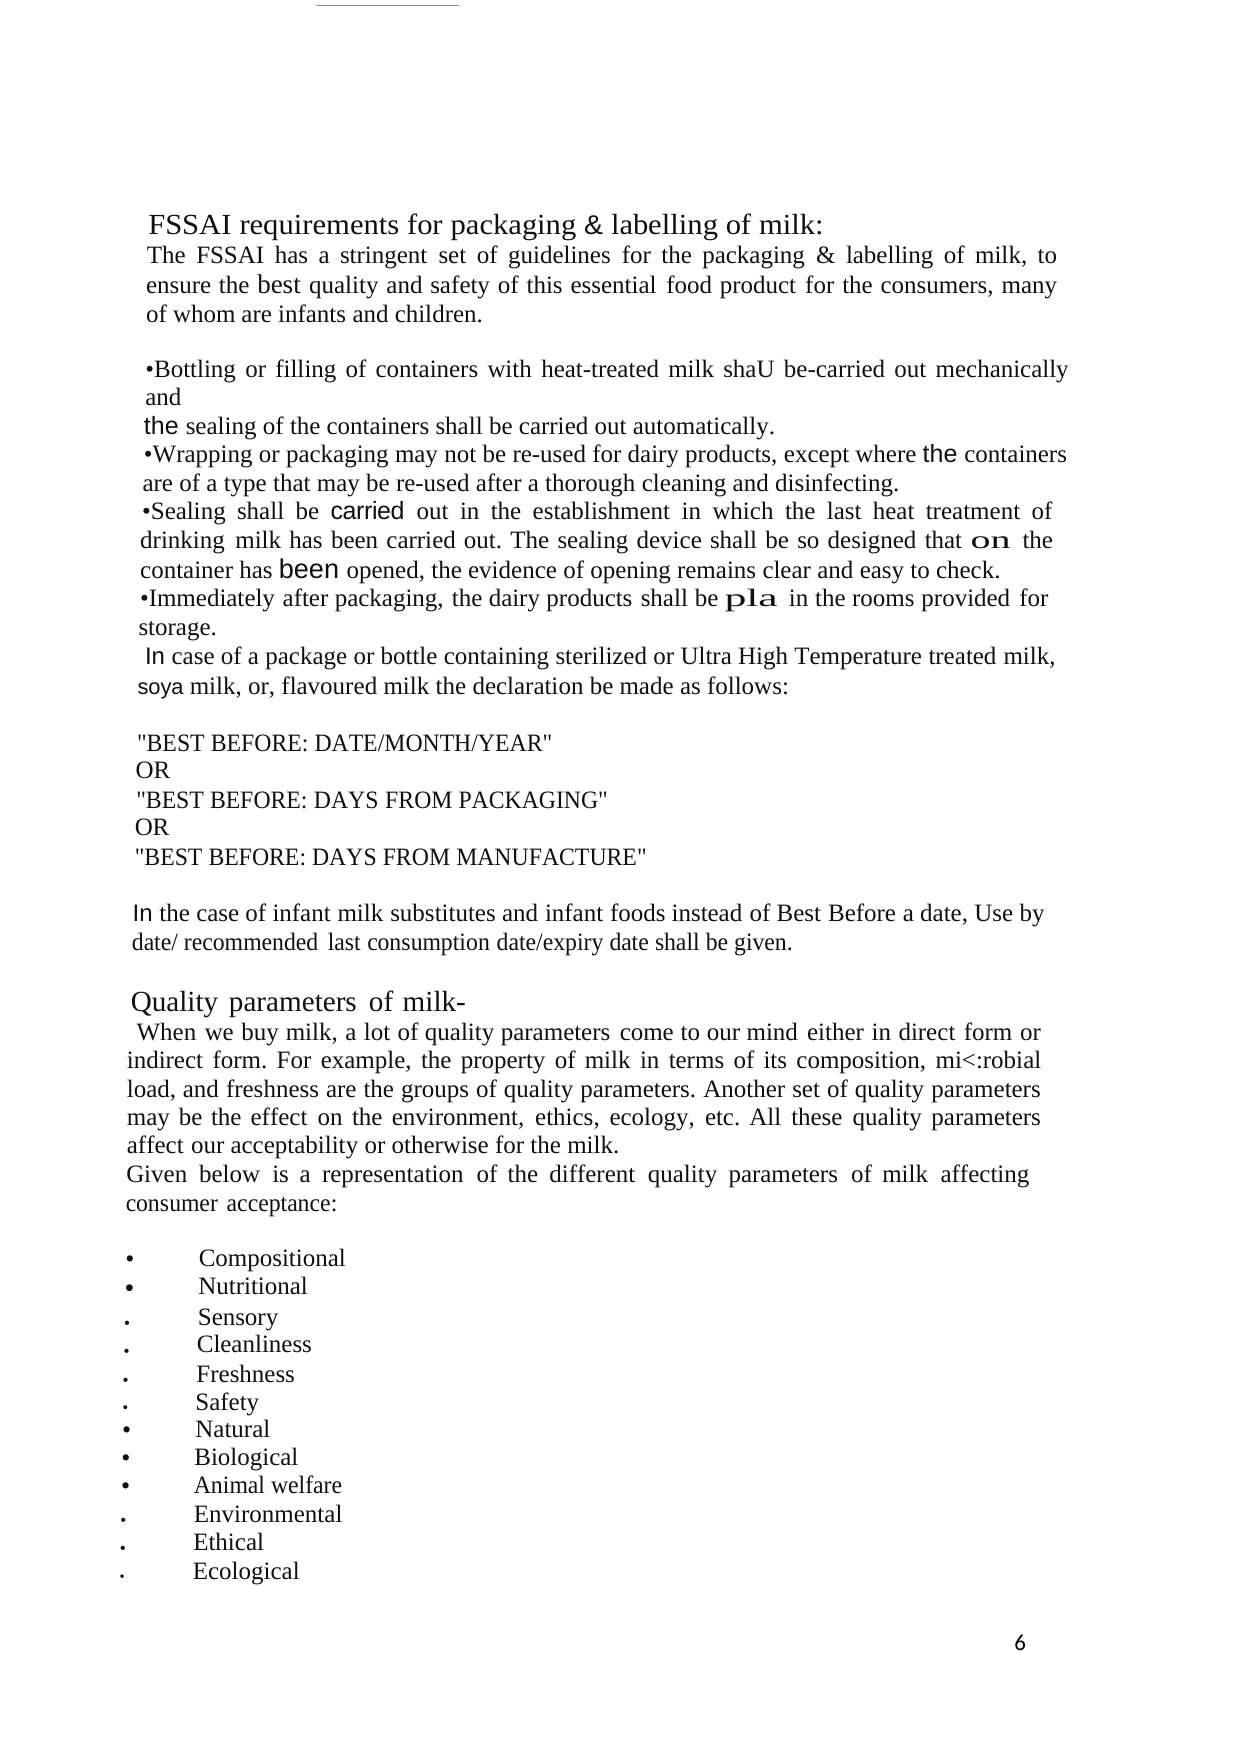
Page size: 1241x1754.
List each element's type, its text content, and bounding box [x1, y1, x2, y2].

text "BEST BEFORE: DAYS FROM MANUFACTURE" [134, 842, 1069, 871]
list Sensory [124, 1303, 1069, 1331]
list Natural [122, 1416, 1069, 1444]
list Environmental [120, 1500, 1069, 1528]
list Compositional [125, 1244, 1069, 1274]
text "BEST BEFORE: DATE/MONTH/YEAR" OR [135, 730, 581, 783]
list Animal welfare [121, 1472, 1069, 1500]
text •Immediately after packaging, the dairy products shall be pla in the rooms provided for storage. [138, 584, 1069, 641]
text Given below is a representation of the different quality parameters of milk affecting consumer acceptance: [126, 1159, 1069, 1217]
list Safety [123, 1388, 1069, 1416]
text Quality parameters of milk- [131, 985, 1069, 1018]
list Biological [121, 1444, 1069, 1472]
subtitle FSSAI requirements for packaging & labelling of milk: [148, 209, 1069, 241]
list Nutritional [125, 1274, 1069, 1303]
text In case of a package or bottle containing sterilized or Ultra High Temperature treated milk, [145, 641, 1069, 670]
list Cleanliness [124, 1331, 1069, 1360]
text •Wrapping or packaging may not be re-used for dairy products, except where the containers are of a type that may be re-used after a thorough cleaning and disinfecting. [142, 440, 1069, 497]
text •Sealing shall be carried out in the establishment in which the last heat treatment of drinking milk has been carried out. The sealing device shall be so designed that on the container has been opened, the evidence of opening remains clear and easy to check. [140, 497, 1053, 584]
list Freshness [123, 1360, 1069, 1388]
text In the case of infant milk substitutes and infant foods instead of Best Before a date, Use by date/ recommended last consumption date/expiry date shall be given. [132, 898, 1069, 956]
text "BEST BEFORE: DAYS FROM PACKAGING" OR [134, 786, 639, 841]
text the sealing of the containers shall be carried out automatically. [144, 412, 1069, 440]
list Ecological [119, 1556, 1069, 1585]
subtitle The FSSAI has a stringent set of guidelines for the packaging & labelling of milk, to ensure the best quality and safety of this essential food product for the consumers, many of whom are infants and children. [146, 241, 1058, 328]
text soya milk, or, flavoured milk the declaration be made as follows: [137, 671, 1069, 699]
text •Bottling or filling of containers with heat-treated milk shaU be-carried out mechanically and [145, 354, 1069, 411]
text When we buy milk, a lot of quality parameters come to our mind either in direct form or indirect form. For example, the property of milk in terms of its composition, mi<:robial load, and freshness are the groups of quality parameters. Another set of quality parameters may be the effect on the environment, ethics, ecology, etc. All these quality parameters affect our acceptability or otherwise for the milk. [127, 1018, 1042, 1159]
list Ethical [120, 1528, 1069, 1556]
